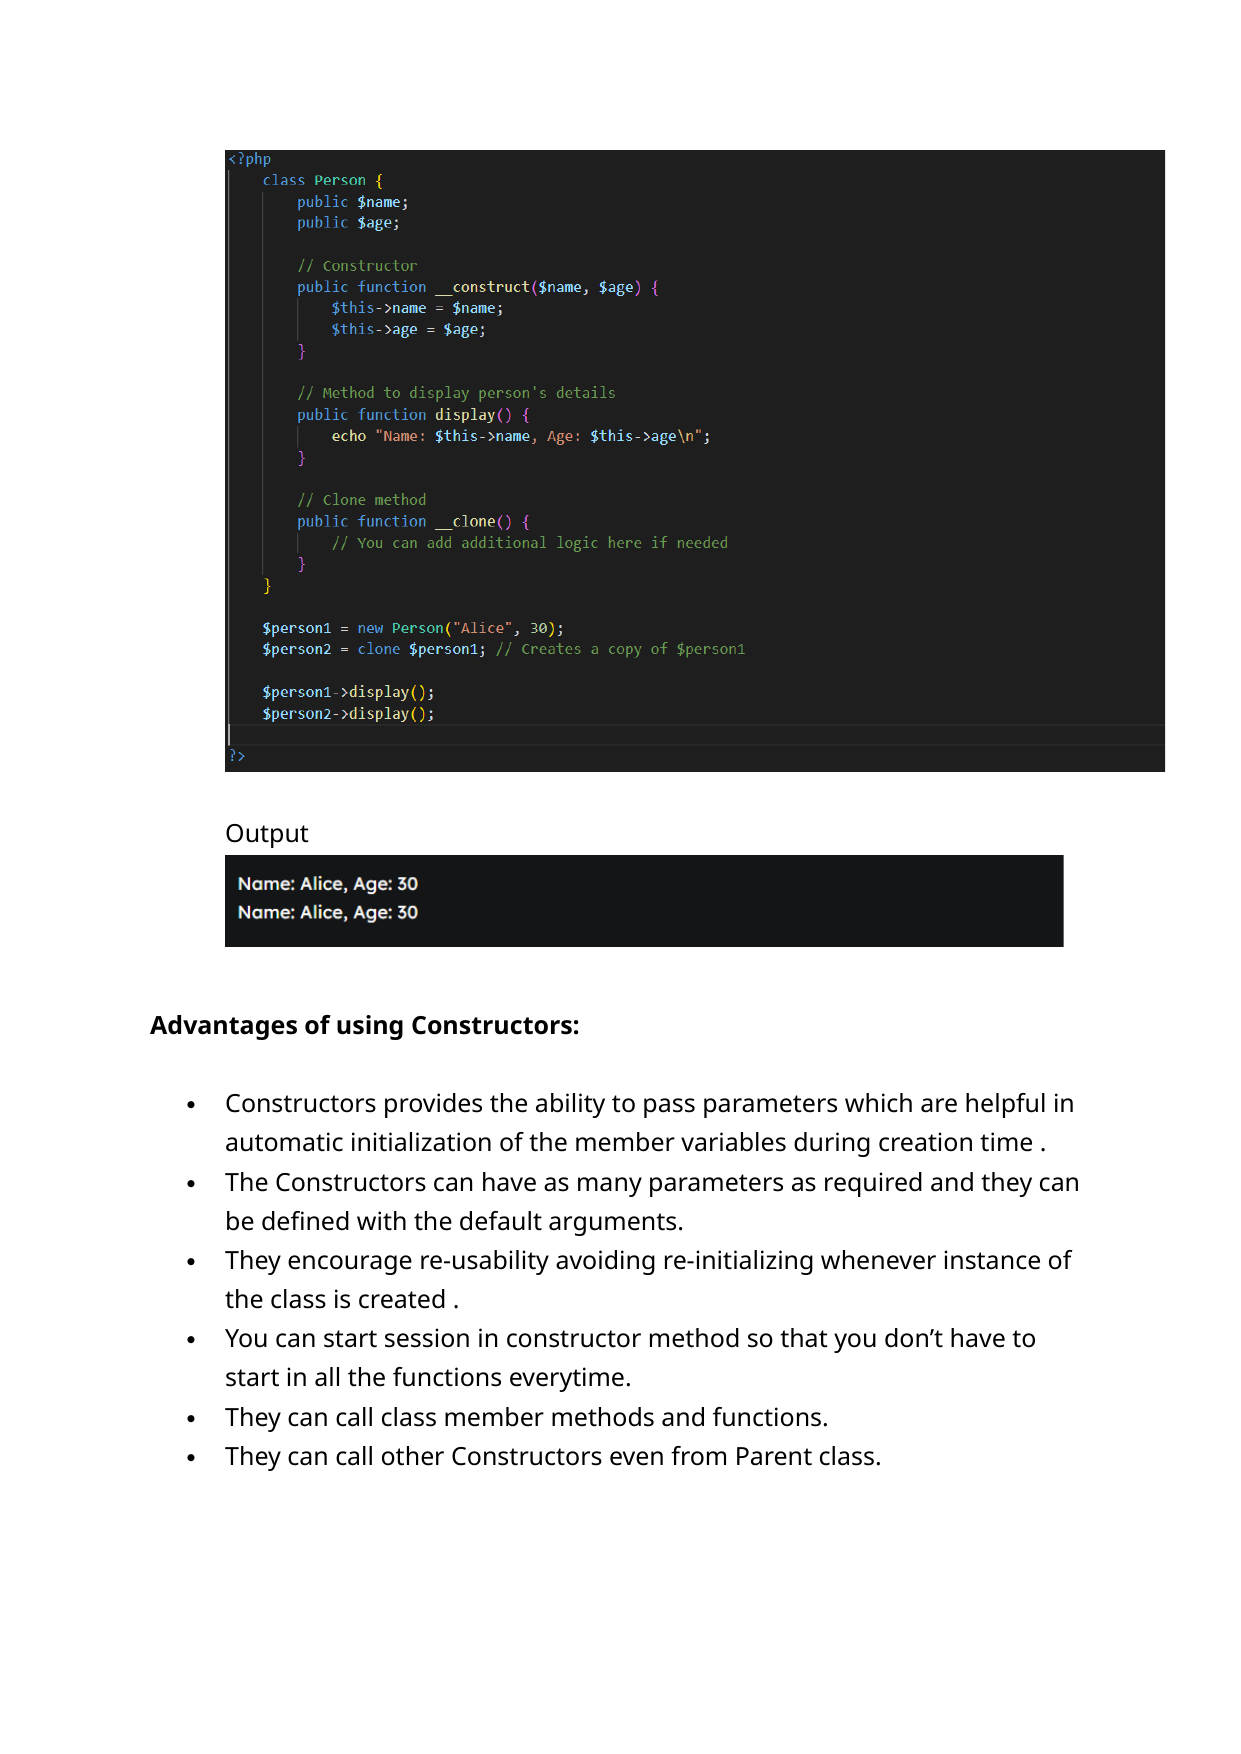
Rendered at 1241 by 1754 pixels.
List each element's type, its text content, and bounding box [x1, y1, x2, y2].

list They can call class member methods and functions. [187, 1399, 1090, 1433]
list You can start session in constructor method so that you don’t have to start in all the functions everytime. [187, 1321, 1090, 1394]
list They encourage re-usability avoiding re-initializing whenever instance of the class is created . [187, 1242, 1090, 1316]
list Constructors provides the ability to pass parameters which are helpful in automatic initialization of the member variables during creation time . [187, 1086, 1090, 1159]
list They can call other Constructors even from Parent class. [187, 1438, 1090, 1472]
text Advantages of using Constructors: [150, 1007, 1090, 1081]
picture [225, 855, 1064, 947]
picture [225, 150, 1166, 772]
list Output [225, 816, 1090, 850]
list The Constructors can have as many parameters as required and they can be defined with the default arguments. [187, 1164, 1090, 1237]
